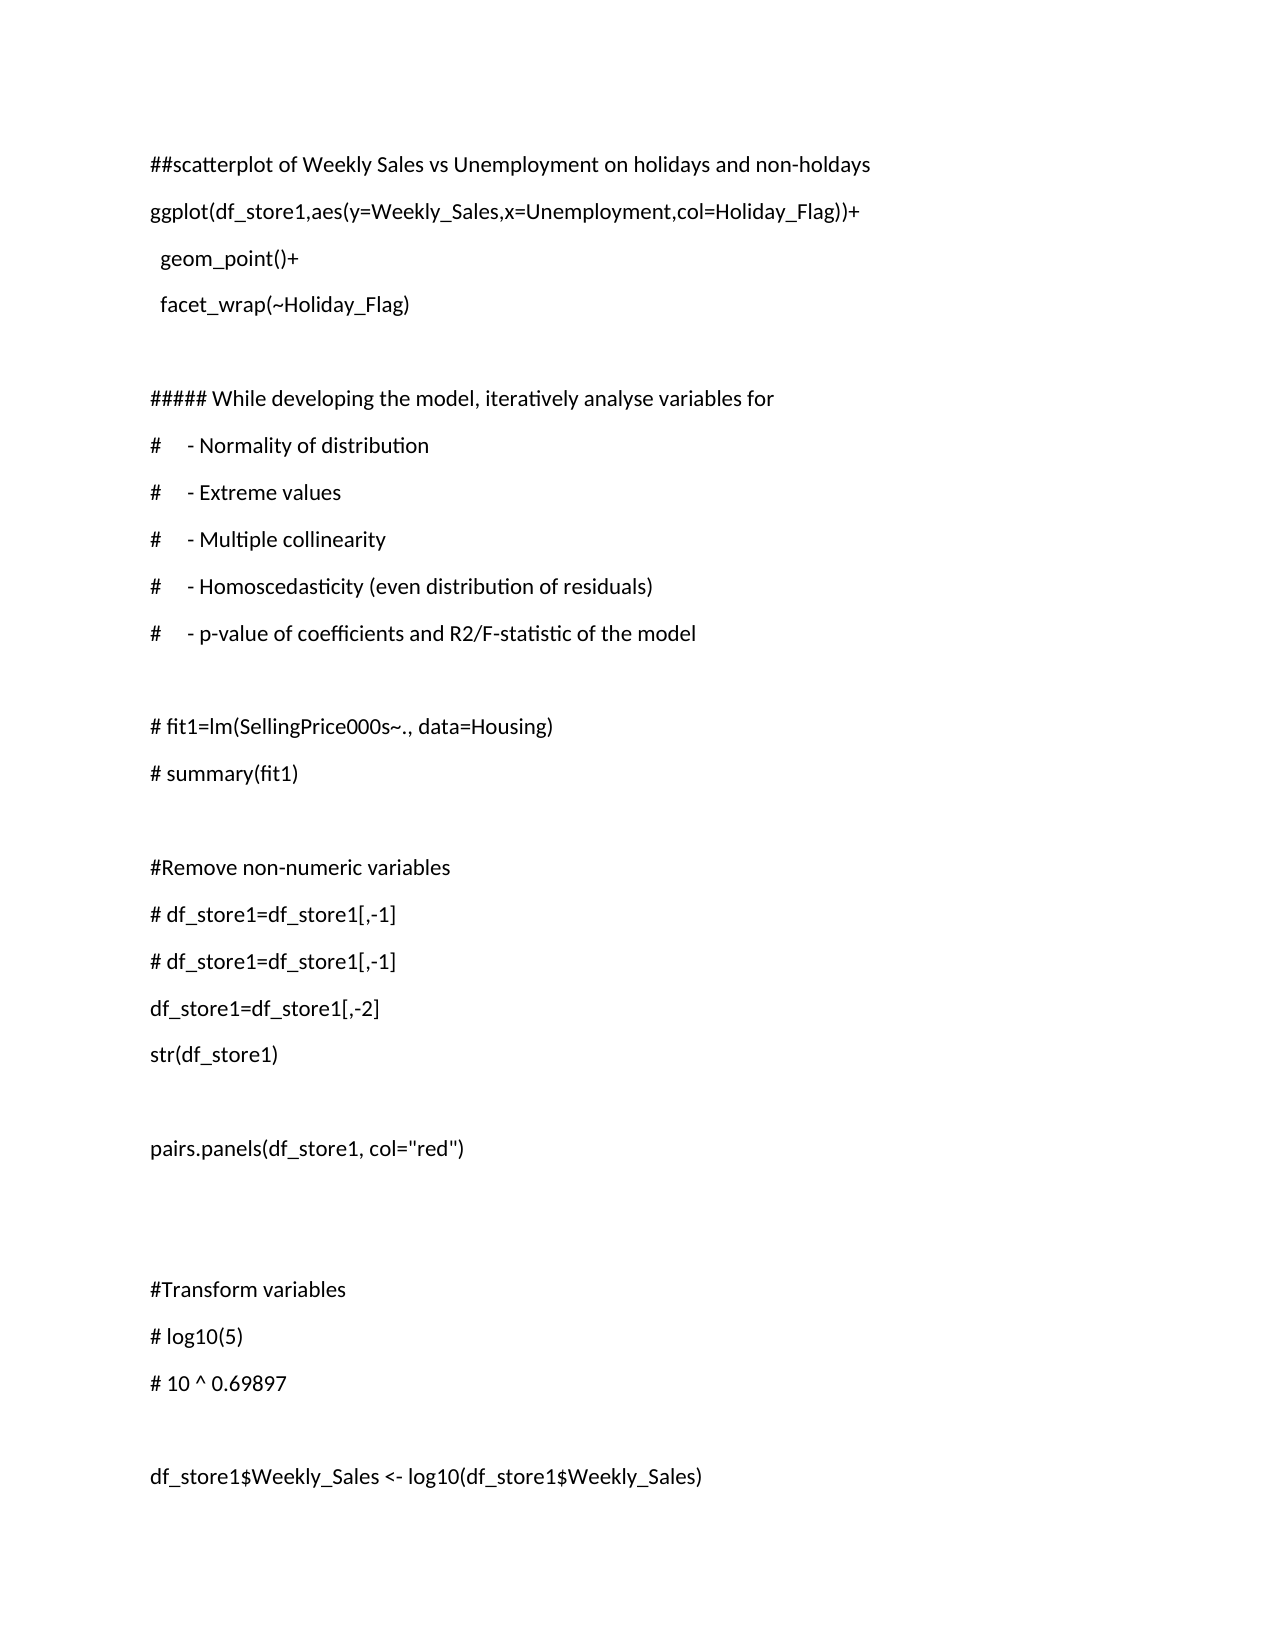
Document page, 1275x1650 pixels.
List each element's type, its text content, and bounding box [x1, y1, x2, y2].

text geom_point()+ [150, 244, 1125, 272]
text ##scatterplot of Weekly Sales vs Unemployment on holidays and non-holdays [150, 150, 1125, 178]
text pairs.panels(df_store1, col="red") [150, 1134, 1125, 1162]
text df_store1$Weekly_Sales <- log10(df_store1$Weekly_Sales) [150, 1462, 1125, 1491]
text ##### While developing the model, iteratively analyse variables for [150, 384, 1125, 412]
text # summary(fit1) [150, 759, 1125, 787]
text #Remove non-numeric variables [150, 853, 1125, 881]
text # 10 ^ 0.69897 [150, 1369, 1125, 1397]
text # - Multiple collinearity [150, 525, 1125, 553]
text # - Normality of distribution [150, 431, 1125, 459]
text # - p-value of coefficients and R2/F-statistic of the model [150, 619, 1125, 647]
text # df_store1=df_store1[,-1] [150, 900, 1125, 928]
text df_store1=df_store1[,-2] [150, 994, 1125, 1022]
text # - Homoscedasticity (even distribution of residuals) [150, 572, 1125, 600]
text str(df_store1) [150, 1041, 1125, 1069]
text # df_store1=df_store1[,-1] [150, 947, 1125, 975]
text #Transform variables [150, 1275, 1125, 1303]
text # log10(5) [150, 1322, 1125, 1350]
text # - Extreme values [150, 478, 1125, 506]
text facet_wrap(~Holiday_Flag) [150, 291, 1125, 319]
text ggplot(df_store1,aes(y=Weekly_Sales,x=Unemployment,col=Holiday_Flag))+ [150, 197, 1125, 225]
text # fit1=lm(SellingPrice000s~., data=Housing) [150, 712, 1125, 741]
